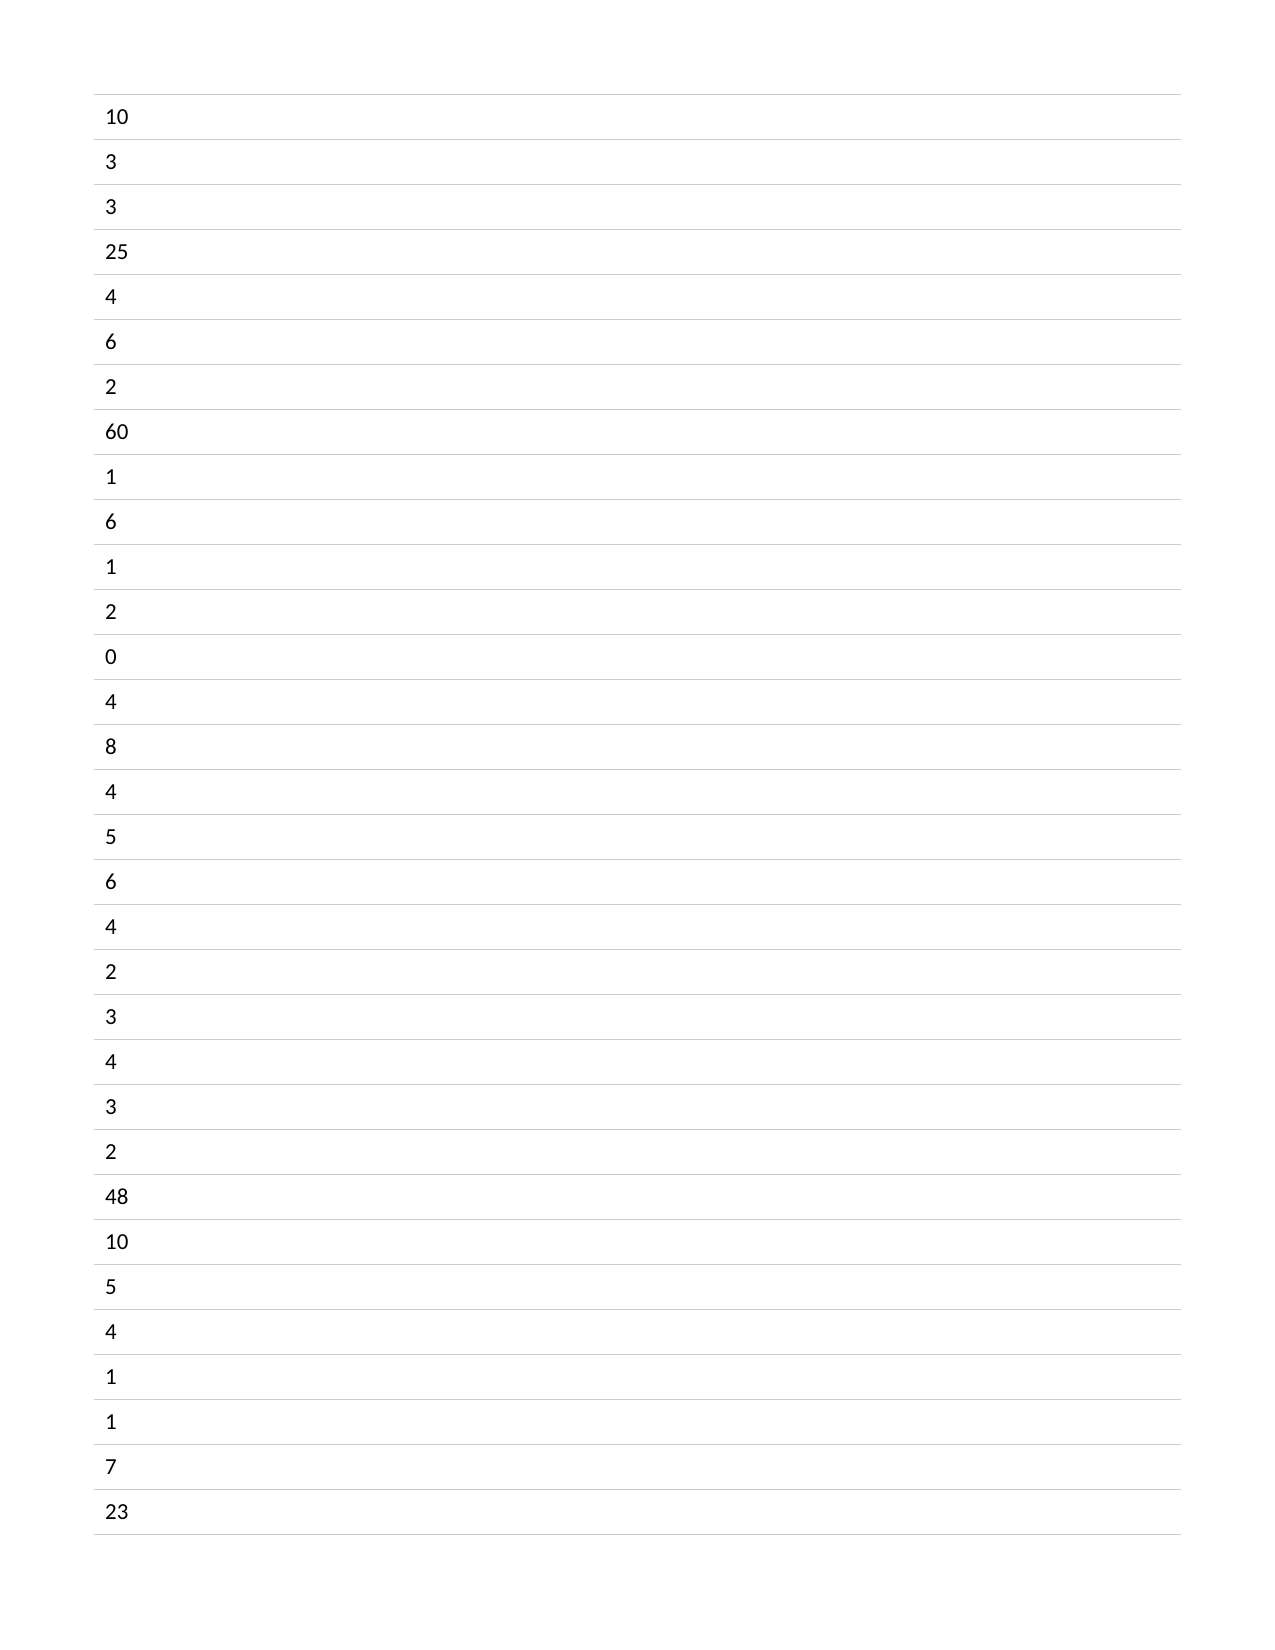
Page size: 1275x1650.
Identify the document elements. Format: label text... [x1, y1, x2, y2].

table_cell 10 [94, 1220, 1181, 1264]
table_cell 6 [94, 500, 1181, 544]
table_cell 4 [94, 275, 1181, 319]
table_cell 6 [94, 860, 1181, 904]
table_cell 5 [94, 1265, 1181, 1309]
table_cell 4 [94, 770, 1181, 814]
table_cell 4 [94, 680, 1181, 724]
table_cell 1 [94, 1400, 1181, 1444]
table_cell 3 [94, 140, 1181, 184]
table_cell 5 [94, 815, 1181, 859]
table_cell 1 [94, 1355, 1181, 1399]
table_cell 3 [94, 185, 1181, 229]
table_cell 25 [94, 230, 1181, 274]
table_cell 4 [94, 905, 1181, 949]
table_cell 10 [94, 95, 1181, 139]
table_cell 60 [94, 410, 1181, 454]
table_cell 8 [94, 725, 1181, 769]
table_cell 2 [94, 950, 1181, 994]
table_cell 48 [94, 1175, 1181, 1219]
table_cell 2 [94, 1130, 1181, 1174]
table_cell 7 [94, 1445, 1181, 1489]
table_cell 1 [94, 455, 1181, 499]
table_cell 1 [94, 545, 1181, 589]
table_cell 4 [94, 1040, 1181, 1084]
table_cell 2 [94, 590, 1181, 634]
table_cell 4 [94, 1310, 1181, 1354]
table_cell 3 [94, 1085, 1181, 1129]
table_cell 3 [94, 995, 1181, 1039]
table_cell 23 [94, 1490, 1181, 1534]
table_cell 2 [94, 365, 1181, 409]
table_cell 6 [94, 320, 1181, 364]
table_cell 0 [94, 635, 1181, 679]
